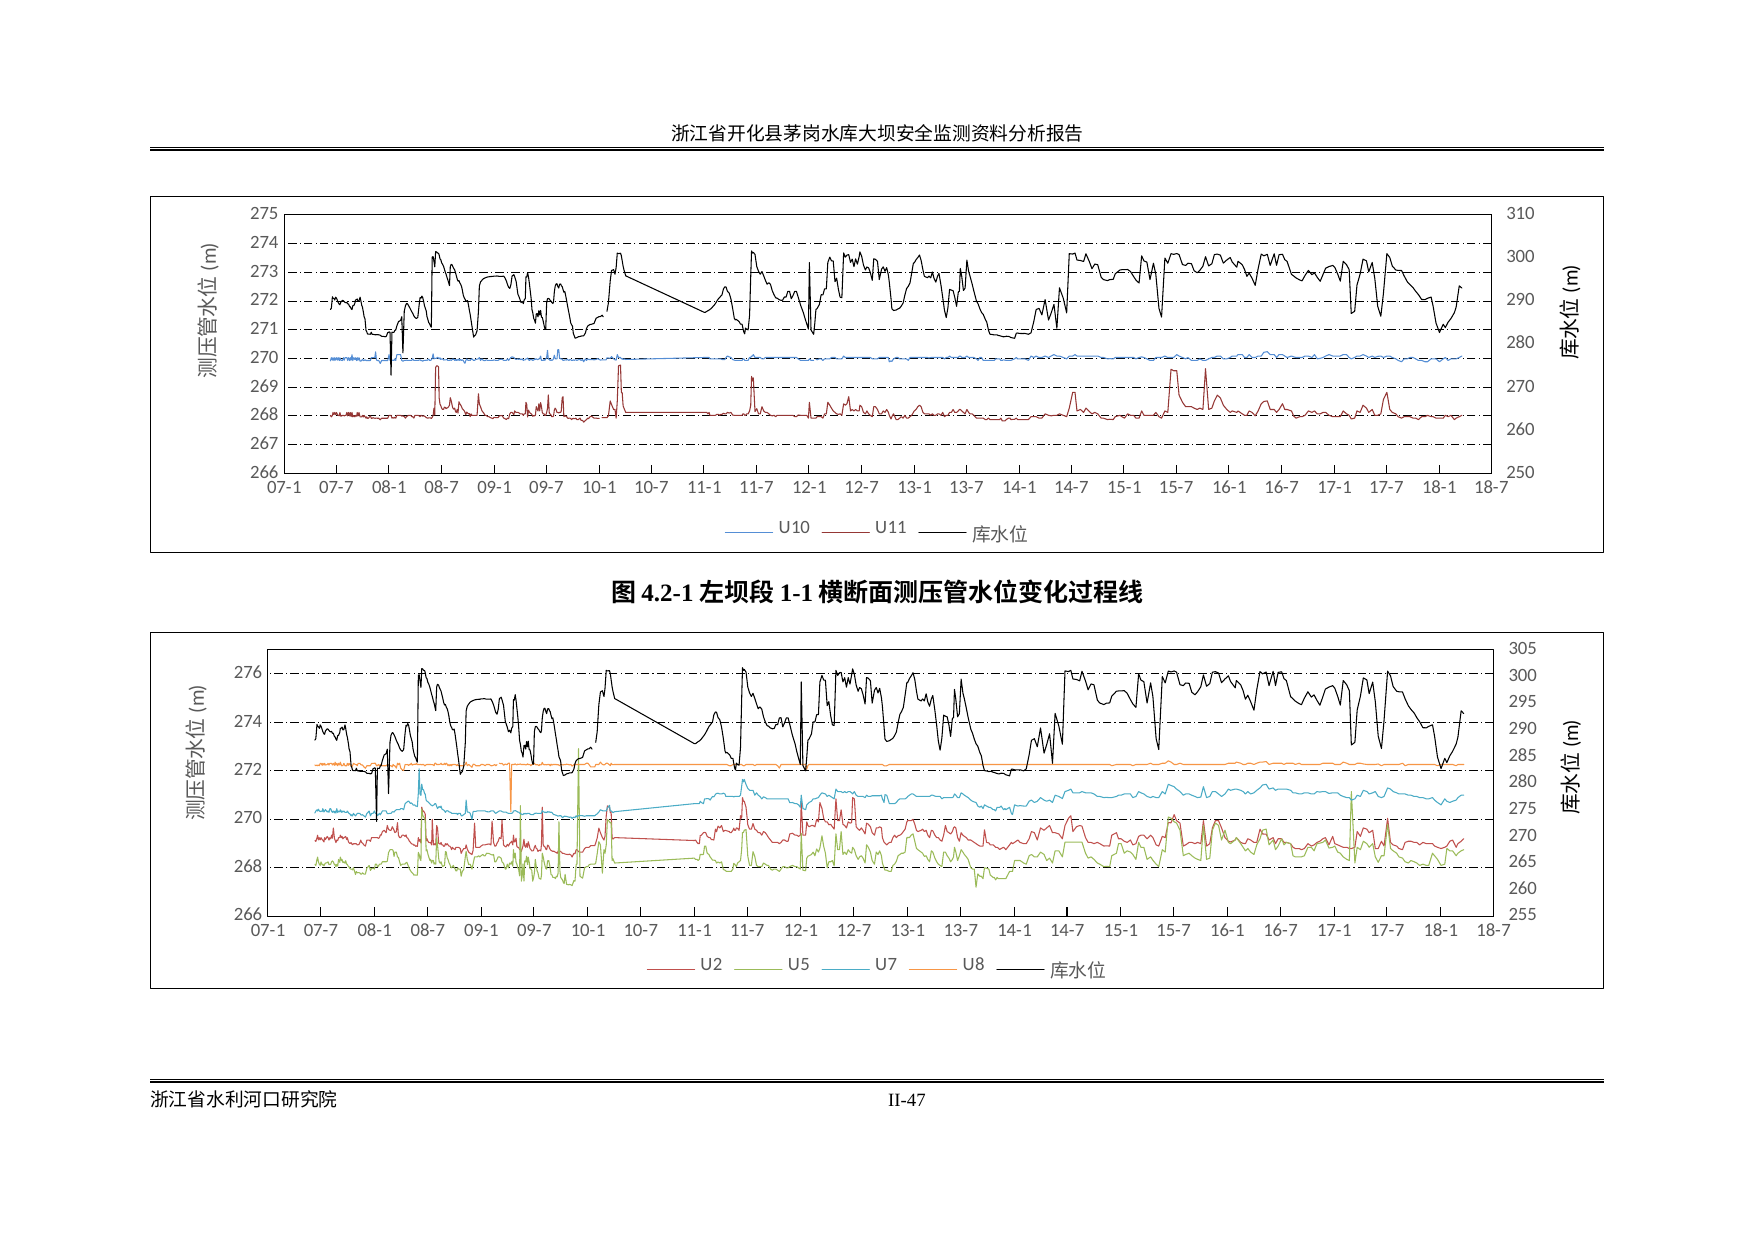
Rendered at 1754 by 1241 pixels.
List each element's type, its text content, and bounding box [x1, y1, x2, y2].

text 图4.2-1 左坝段1-1横断面测压管水位变化过程线 [150, 572, 1604, 609]
